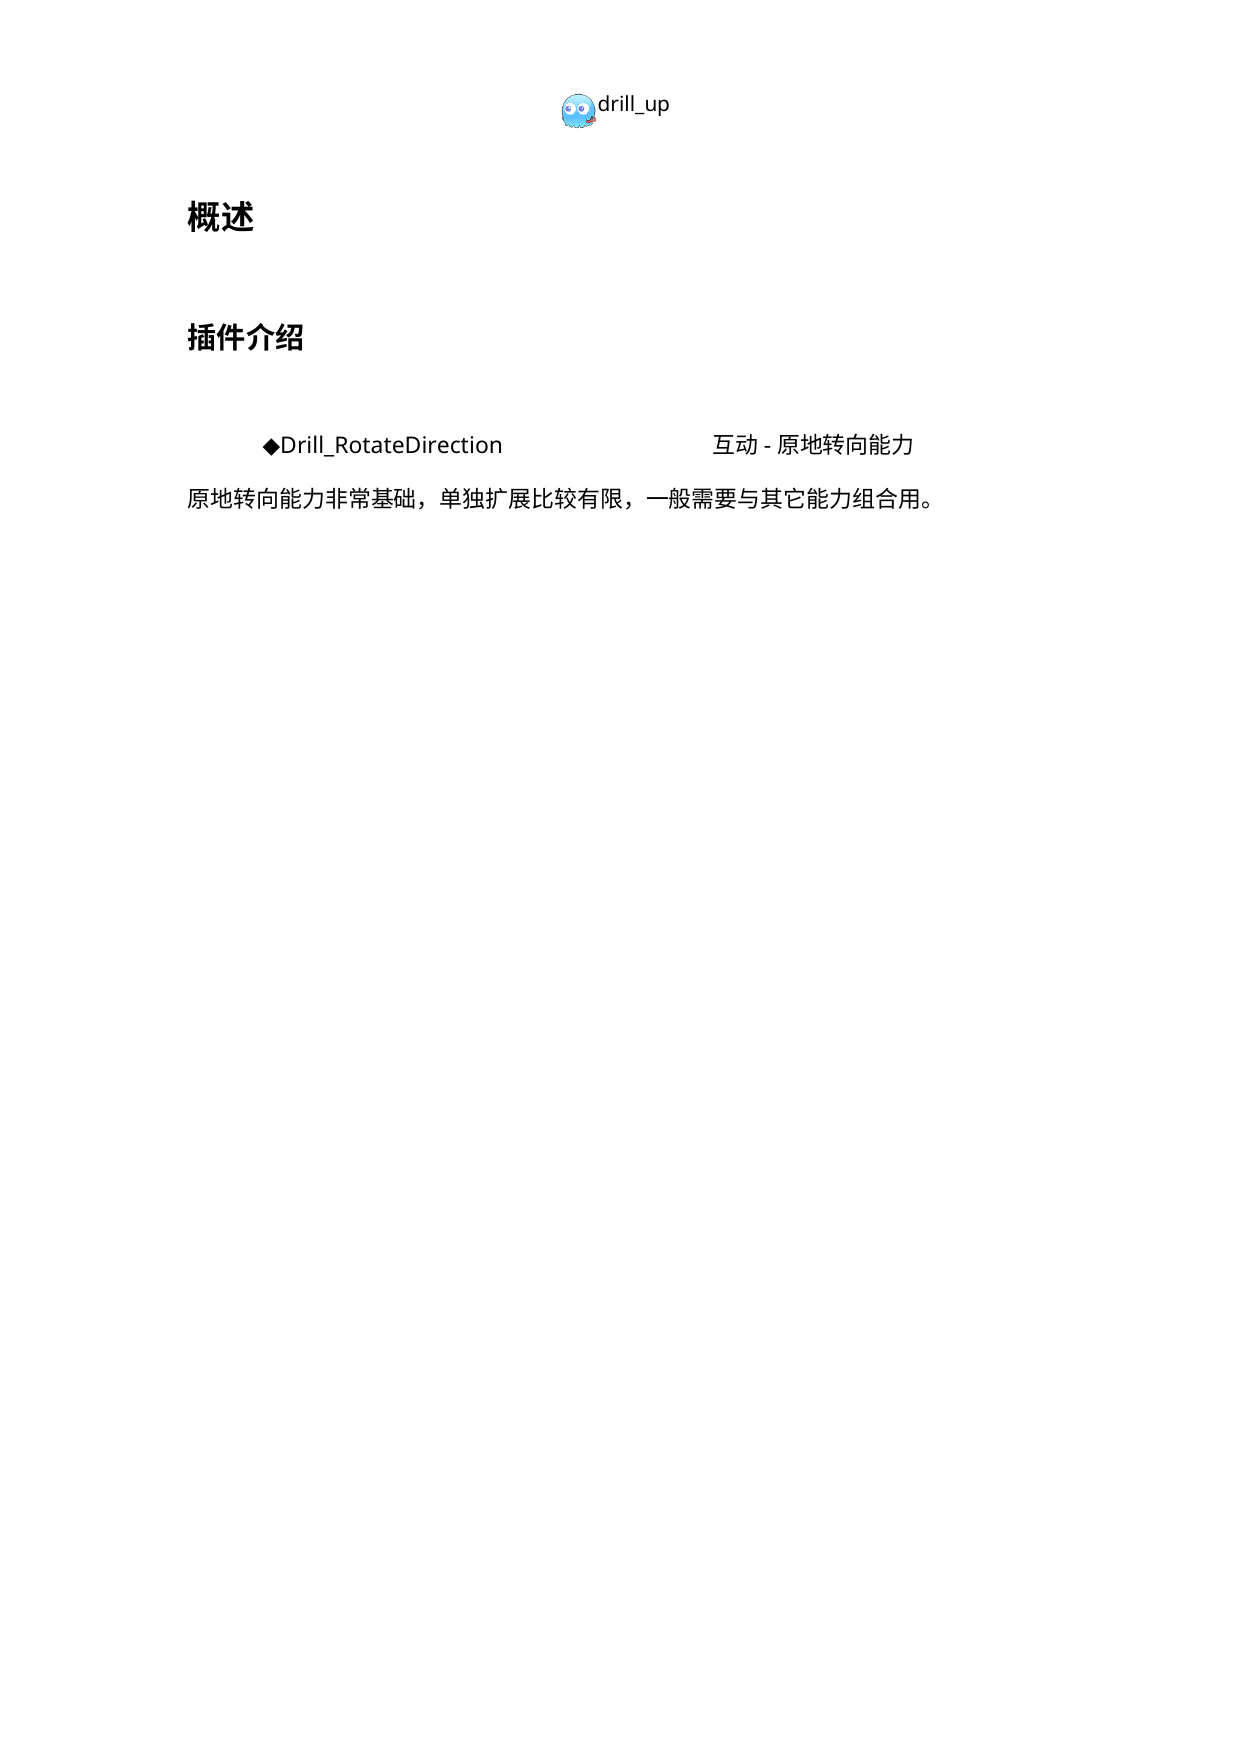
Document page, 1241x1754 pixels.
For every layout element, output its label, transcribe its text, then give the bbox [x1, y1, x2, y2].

subtitle 概述 [187, 191, 1053, 239]
text 原地转向能力非常基础，单独扩展比较有限，一般需要与其它能力组合用。 [187, 481, 1053, 514]
picture [556, 88, 597, 130]
text ◆Drill_RotateDirection 互动 - 原地转向能力 [187, 427, 1053, 461]
subtitle 插件介绍 [187, 301, 1053, 369]
